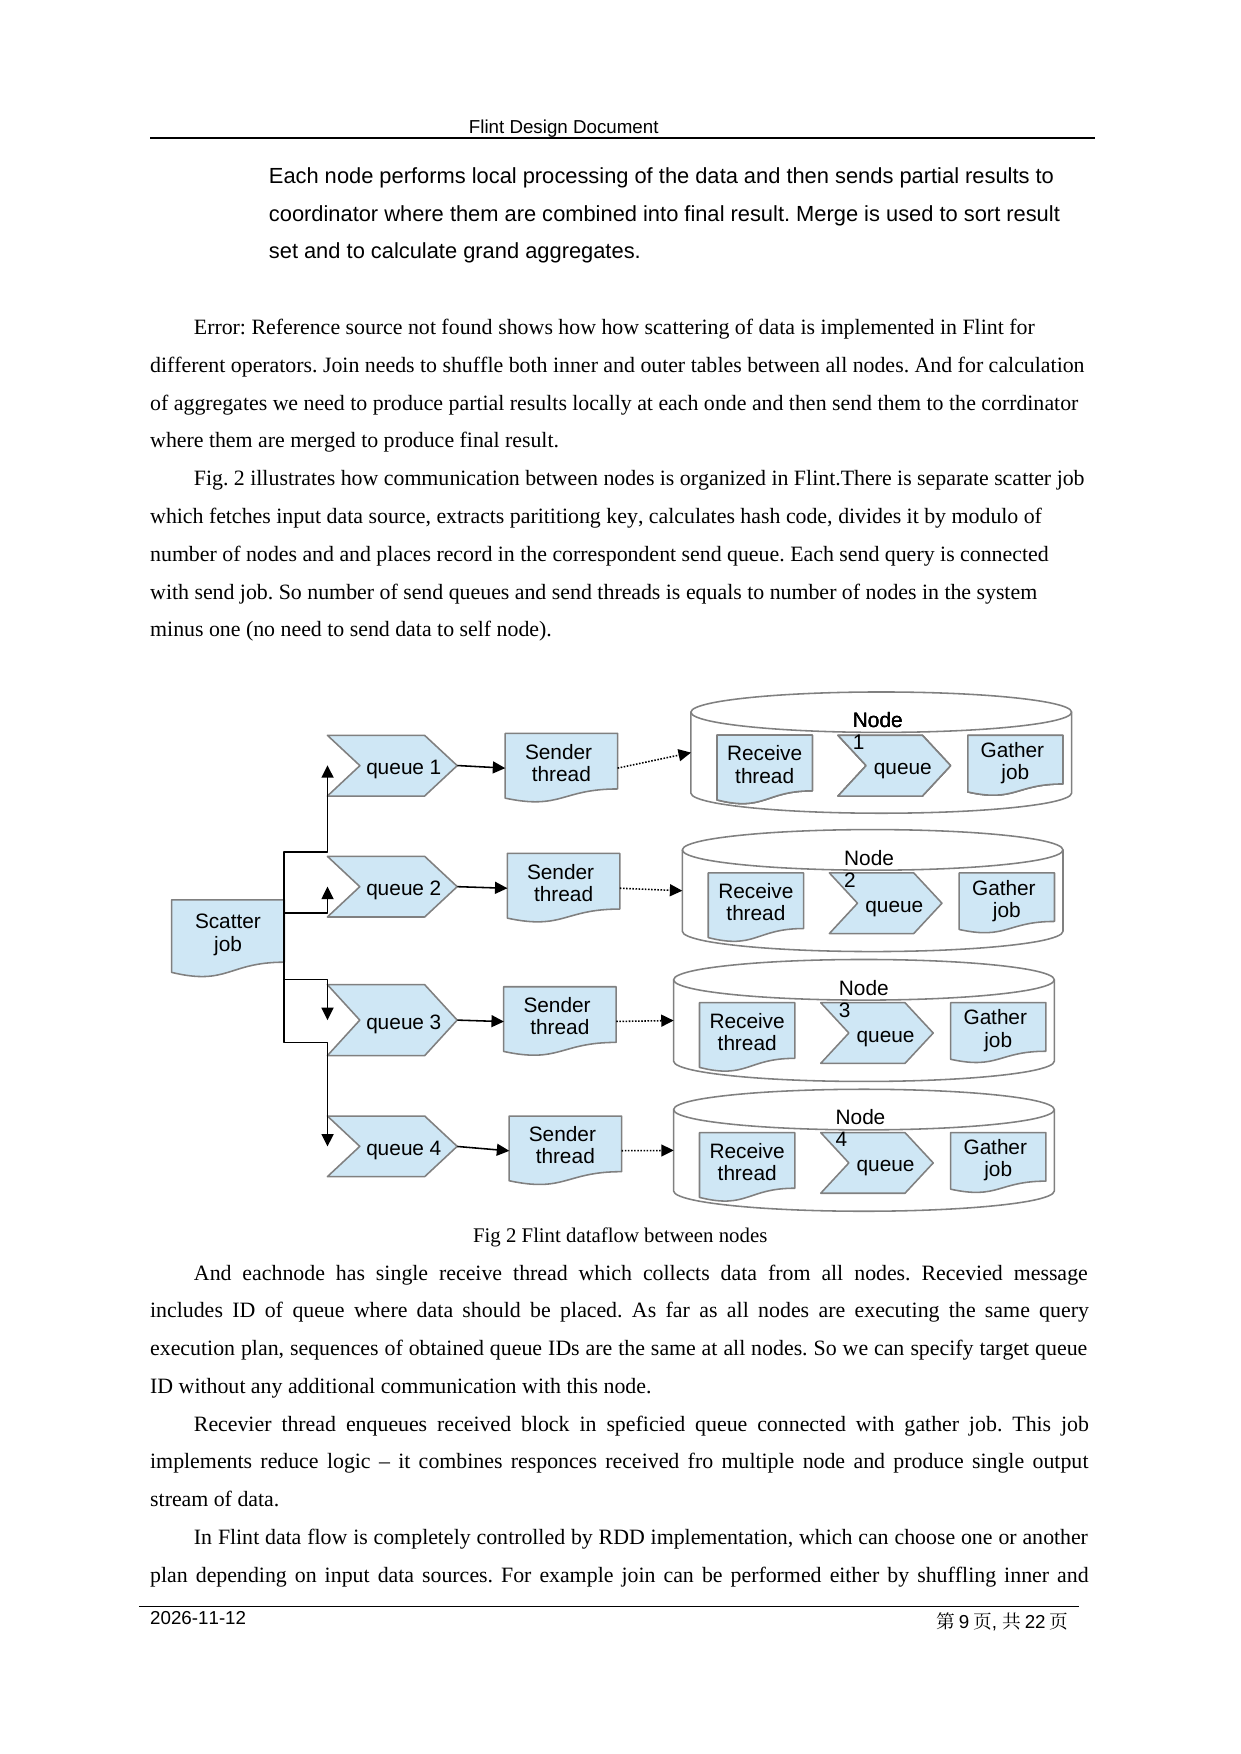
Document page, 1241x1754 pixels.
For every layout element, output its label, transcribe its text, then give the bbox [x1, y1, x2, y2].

text And eachnode has single receive thread which collects data from all nodes. Recevied message includes ID of queue where data should be placed. As far as all nodes are executing the same query execution plan, sequences of obtained queue IDs are the same at all nodes. So we can specify target queue ID without any additional communication with this node. [150, 1259, 1090, 1398]
text Fig 2 Flint dataflow between nodes [150, 1223, 1090, 1247]
text Fig. 2 illustrates how communication between nodes is organized in Flint.There is separate scatter job which fetches input data source, extracts parititiong key, calculates hash code, divides it by modulo of number of nodes and and places record in the correspondent send queue. Each send query is connected with send job. So number of send queues and send threads is equals to number of nodes in the system minus one (no need to send data to self node). [150, 465, 1090, 642]
text Recevier thread enqueues received block in speficied queue connected with gather job. This job implements reduce logic – it combines responces received fro multiple node and produce single output stream of data. [150, 1411, 1090, 1512]
text Each node performs local processing of the data and then sends partial results to coordinator where them are combined into final result. Merge is used to sort result set and to calculate grand aggregates. [269, 163, 1090, 263]
